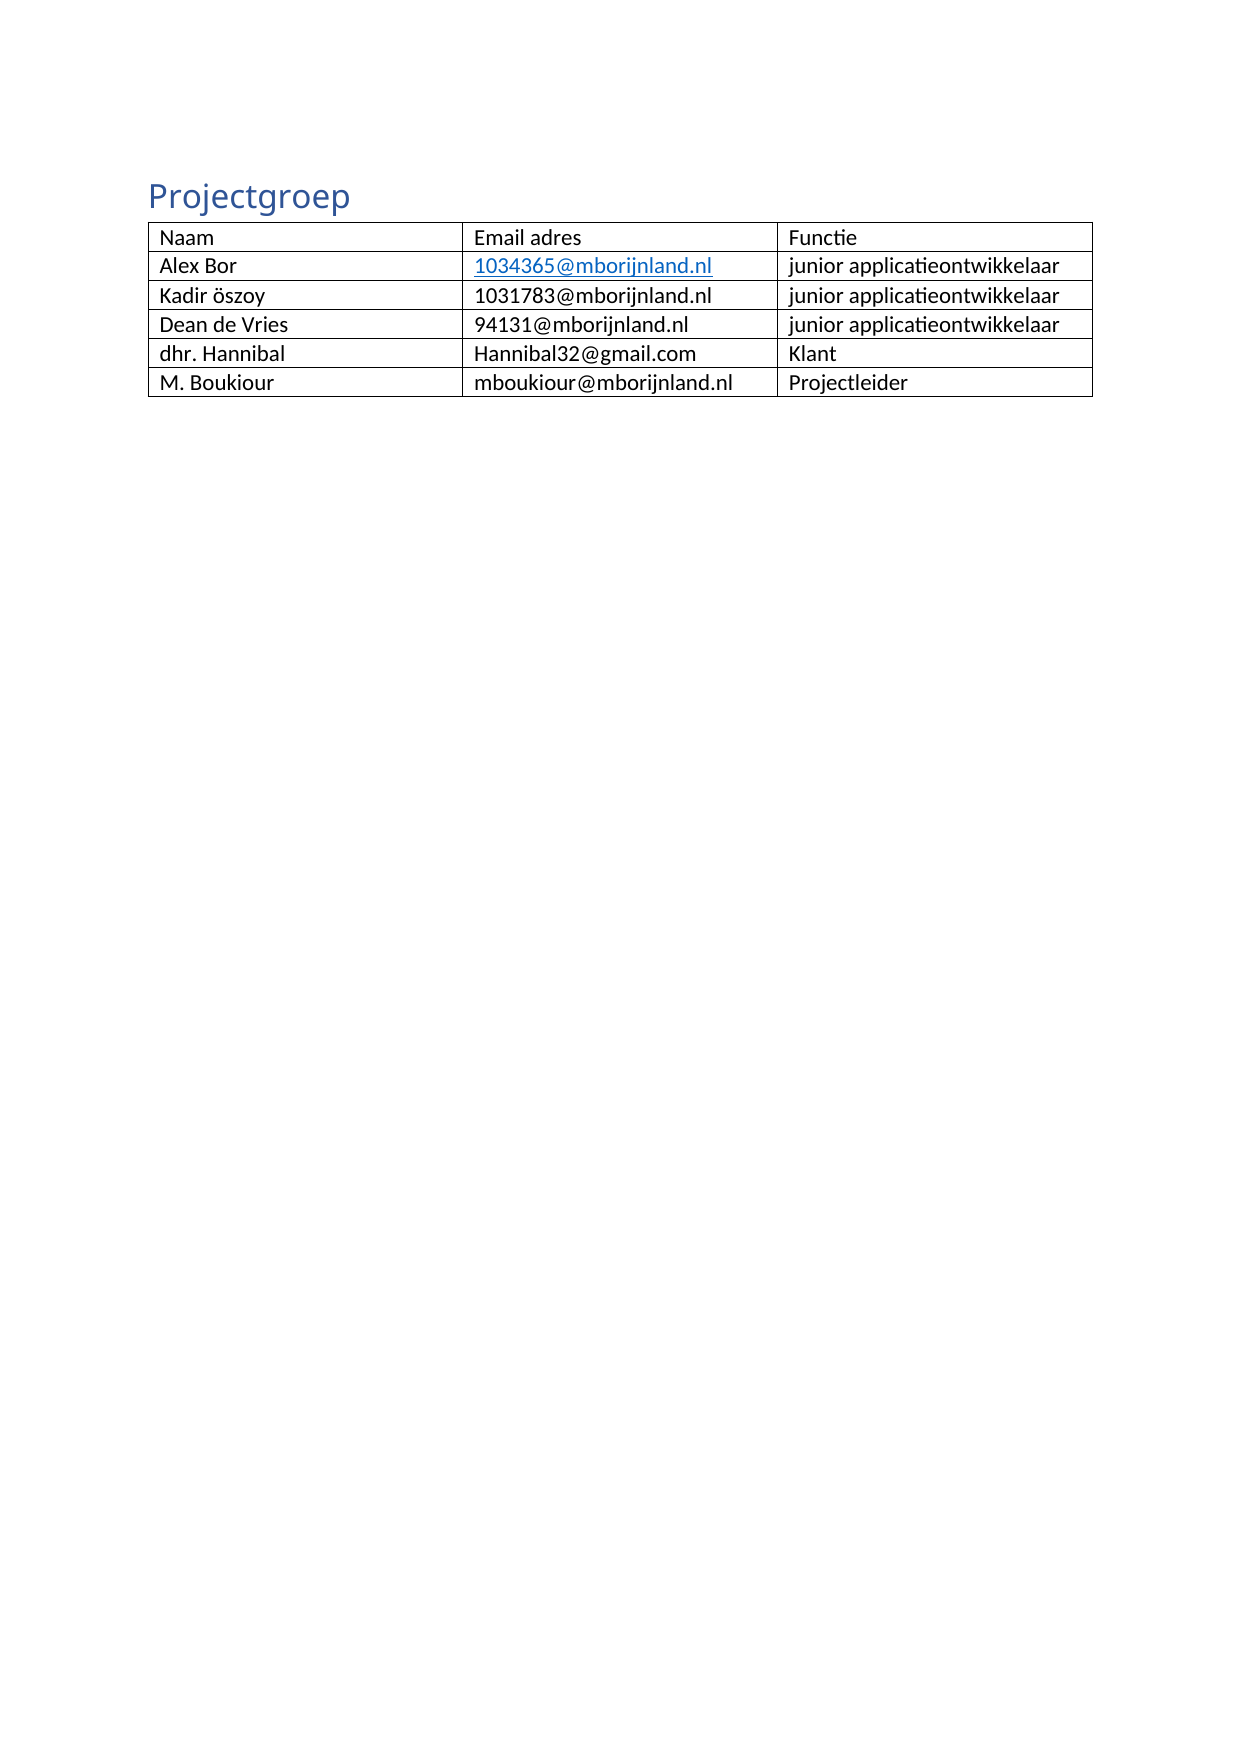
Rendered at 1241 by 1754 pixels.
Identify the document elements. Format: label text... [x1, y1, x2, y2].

table_cell Alex Bor [149, 252, 462, 280]
table_cell M. Boukiour [149, 368, 462, 396]
table_cell mboukiour@mborijnland.nl [463, 368, 777, 396]
table_cell Dean de Vries [149, 310, 462, 338]
table_header Functie [778, 223, 1092, 251]
table_cell dhr. Hannibal [149, 339, 462, 367]
table_header Email adres [463, 223, 777, 251]
table_cell Projectleider [778, 368, 1092, 396]
table_cell Klant [778, 339, 1092, 367]
subtitle Projectgroep [148, 173, 1093, 218]
table_header Naam [149, 223, 462, 251]
table_cell Kadir öszoy [149, 281, 462, 309]
table_cell junior applicatieontwikkelaar [778, 310, 1092, 338]
table_cell junior applicatieontwikkelaar [778, 281, 1092, 309]
table_cell 1031783@mborijnland.nl [463, 281, 777, 309]
table_cell Hannibal32@gmail.com [463, 339, 777, 367]
table_cell 94131@mborijnland.nl [463, 310, 777, 338]
table_cell junior applicatieontwikkelaar [778, 252, 1092, 280]
table_cell 1034365@mborijnland.nl [463, 252, 777, 280]
